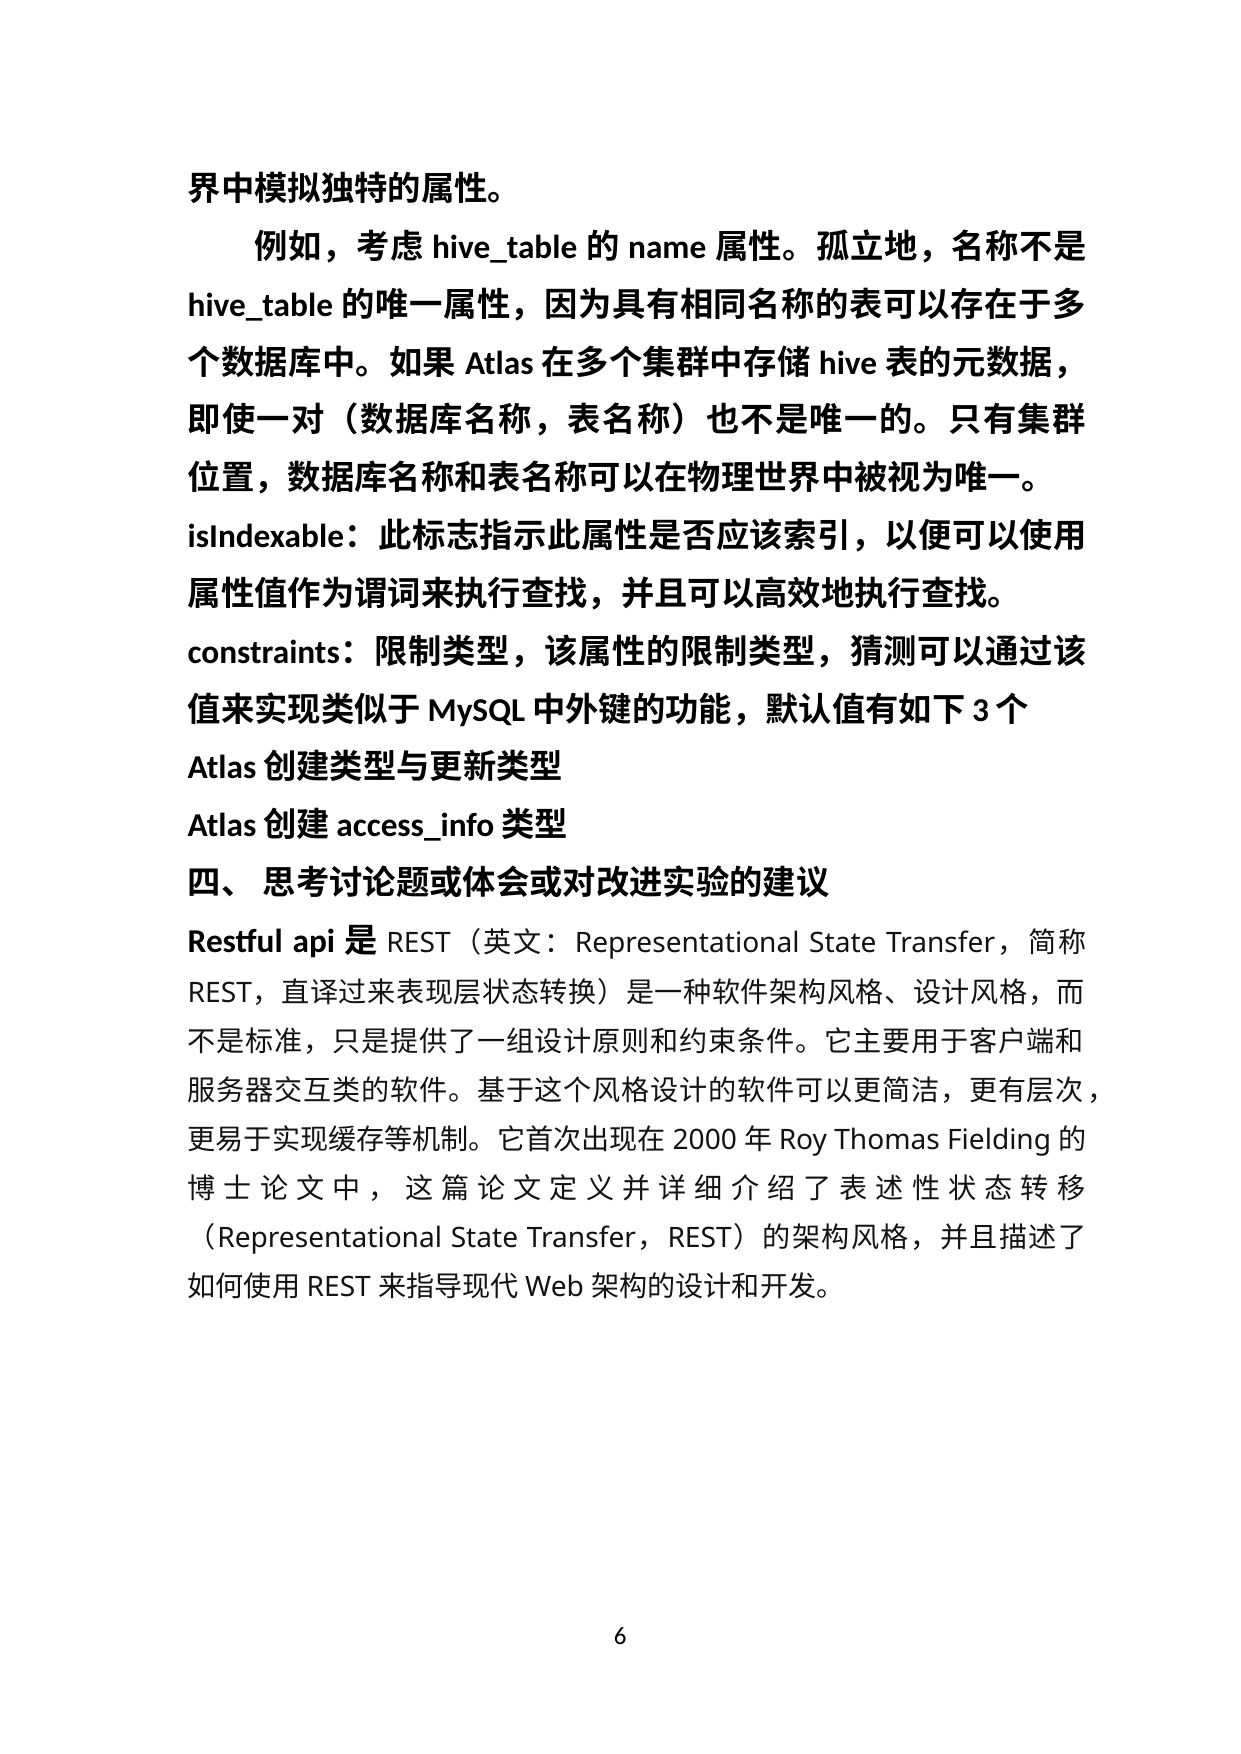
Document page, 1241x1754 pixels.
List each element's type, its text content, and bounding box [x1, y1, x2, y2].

text 例如，考虑 hive_table 的 name 属性。孤立地，名称不是 hive_table 的唯一属性，因为具有相同名称的表可以存在于多个数据库中。如果 Atlas 在多个集群中存储 hive 表的元数据，即使一对（数据库名称，表名称）也不是唯一的。只有集群位置，数据库名称和表名称可以在物理世界中被视为唯一。 [187, 220, 1087, 499]
text Restful api是REST（英文：Representational State Transfer，简称REST，直译过来表现层状态转换）是一种软件架构风格、设计风格，而不是标准，只是提供了一组设计原则和约束条件。它主要用于客户端和服务器交互类的软件。基于这个风格设计的软件可以更简洁，更有层次，更易于实现缓存等机制。它首次出现在 2000 年 Roy Thomas Fielding 的博士论文中，这篇论文定义并详细介绍了表述性状态转移（Representational State Transfer，REST）的架构风格，并且描述了 如何使用 REST 来指导现代 Web 架构的设计和开发。 [187, 913, 1087, 1304]
list 思考讨论题或体会或对改进实验的建议 [187, 856, 1087, 904]
text Atlas创建类型与更新类型 [187, 740, 1087, 788]
text constraints：限制类型，该属性的限制类型，猜测可以通过该值来实现类似于MySQL中外键的功能，默认值有如下3个 [187, 624, 1087, 731]
text isIndexable：此标志指示此属性是否应该索引，以便可以使用属性值作为谓词来执行查找，并且可以高效地执行查找。 [187, 509, 1087, 615]
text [187, 162, 1087, 210]
text Atlas创建access_info类型 [187, 798, 1087, 846]
